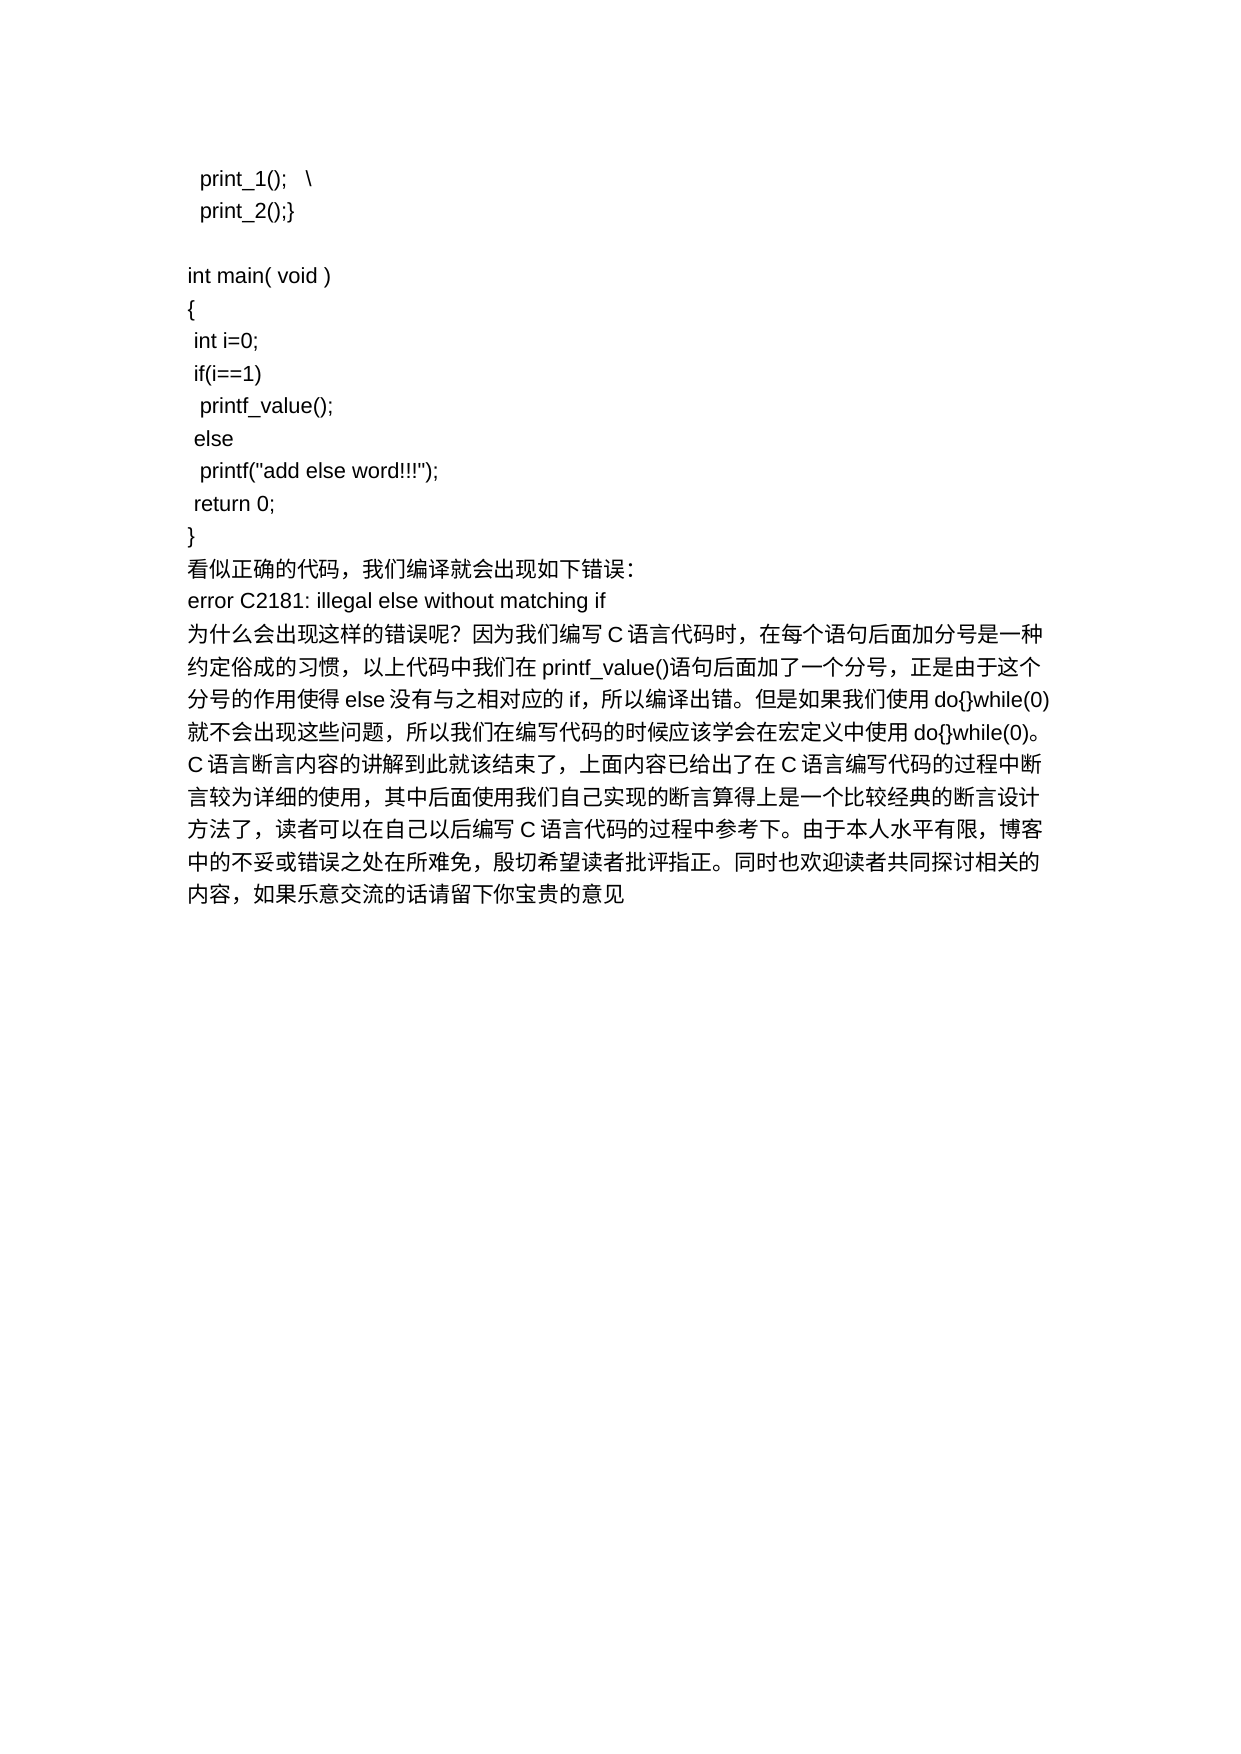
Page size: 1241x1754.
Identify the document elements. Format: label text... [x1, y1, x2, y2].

text C语言断言内容的讲解到此就该结束了，上面内容已给出了在C语言编写代码的过程中断言较为详细的使用，其中后面使用我们自己实现的断言算得上是一个比较经典的断言设计方法了，读者可以在自己以后编写C语言代码的过程中参考下。由于本人水平有限，博客中的不妥或错误之处在所难免，殷切希望读者批评指正。同时也欢迎读者共同探讨相关的内容，如果乐意交流的话请留下你宝贵的意见 [187, 747, 1053, 909]
text 为什么会出现这样的错误呢？因为我们编写C语言代码时，在每个语句后面加分号是一种约定俗成的习惯，以上代码中我们在printf_value()语句后面加了一个分号，正是由于这个分号的作用使得else没有与之相对应的if，所以编译出错。但是如果我们使用do{}while(0)就不会出现这些问题，所以我们在编写代码的时候应该学会在宏定义中使用do{}while(0)。 [187, 617, 1053, 747]
text 看似正确的代码，我们编译就会出现如下错误： [187, 552, 1053, 584]
text int main( void ) { int i=0; if(i==1) printf_value(); else printf("add else word!!!"); [187, 227, 1053, 487]
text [187, 162, 1053, 227]
text error C2181: illegal else without matching if [187, 584, 1053, 617]
text return 0; } [187, 487, 1053, 552]
